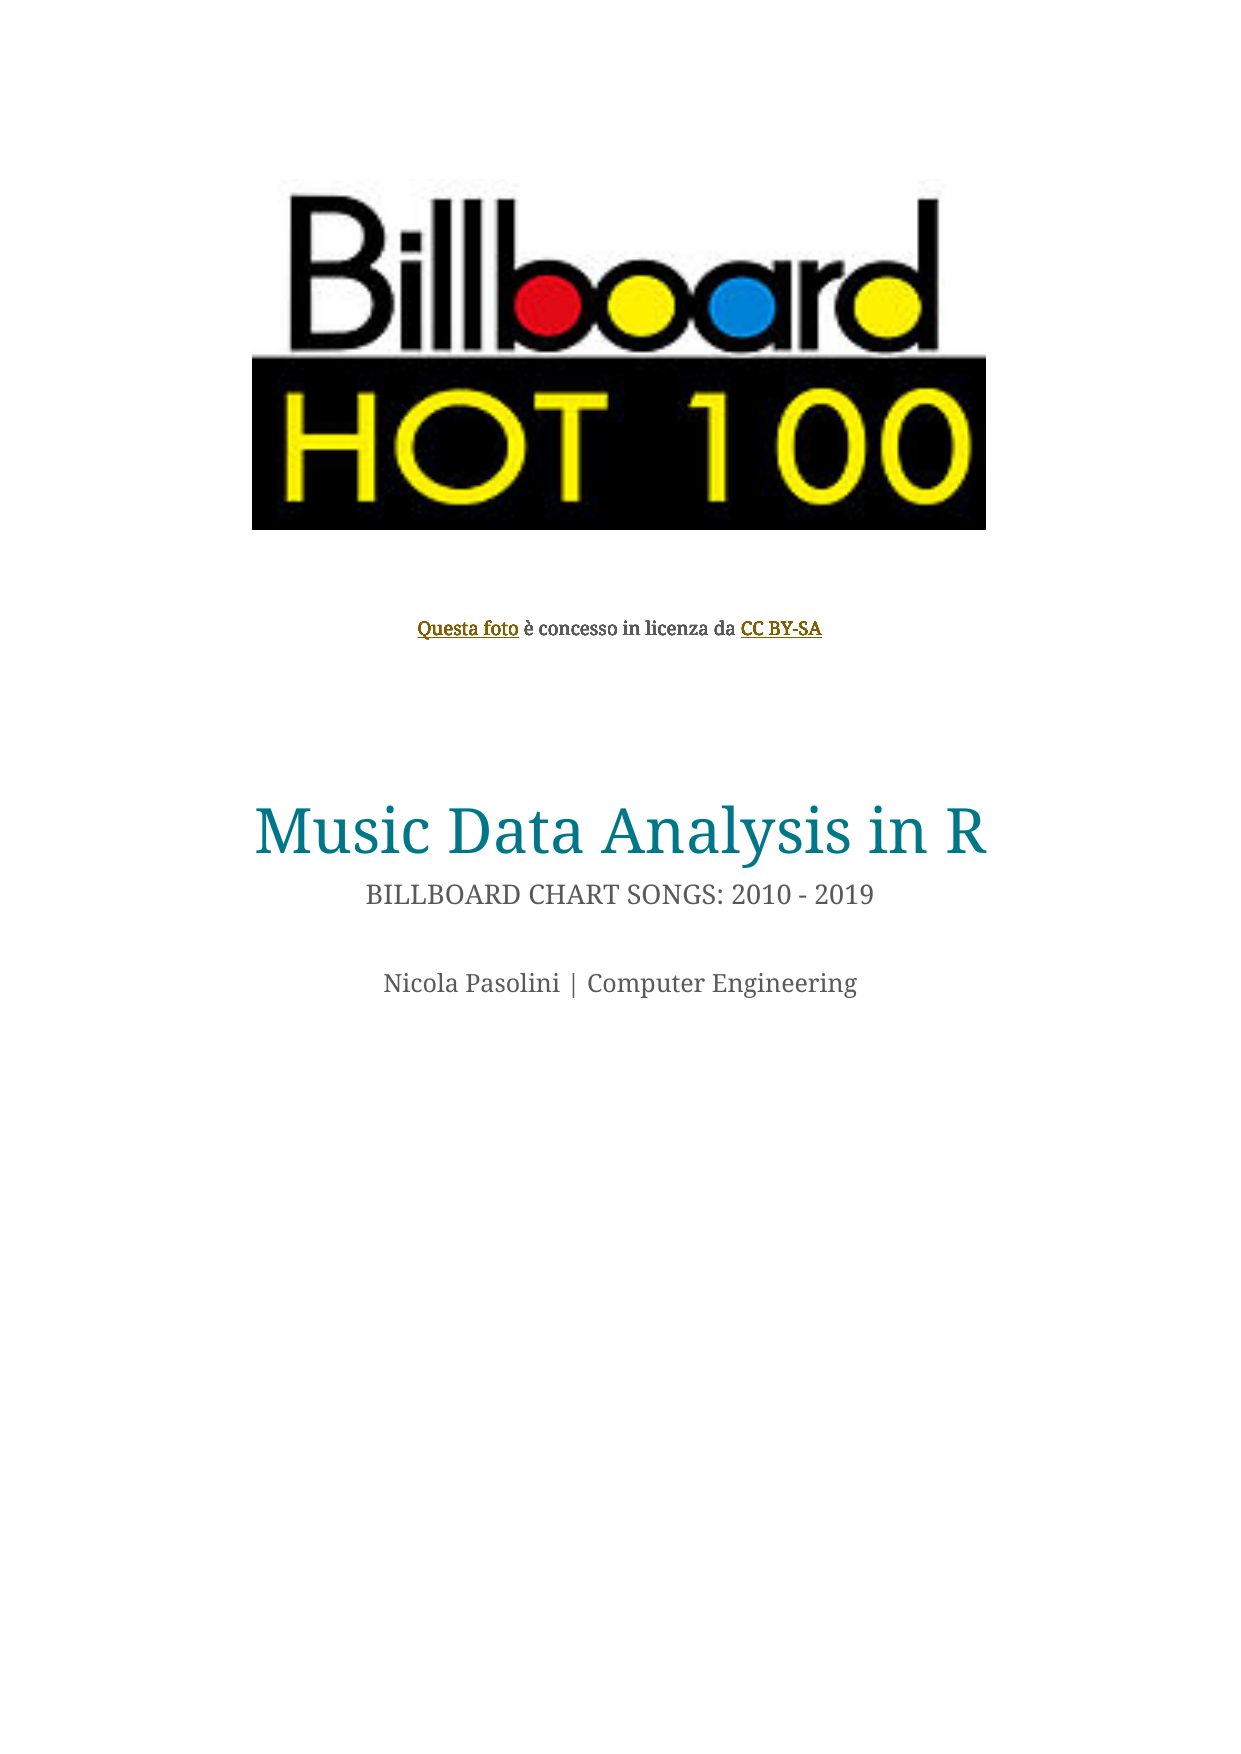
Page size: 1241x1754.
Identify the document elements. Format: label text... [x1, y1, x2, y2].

text Nicola Pasolini | Computer Engineering [187, 966, 1053, 1000]
picture [252, 179, 986, 530]
title Music Data Analysis in R [187, 786, 1053, 871]
subtitle Billboard chart songs: 2010 - 2019 [187, 876, 1053, 912]
